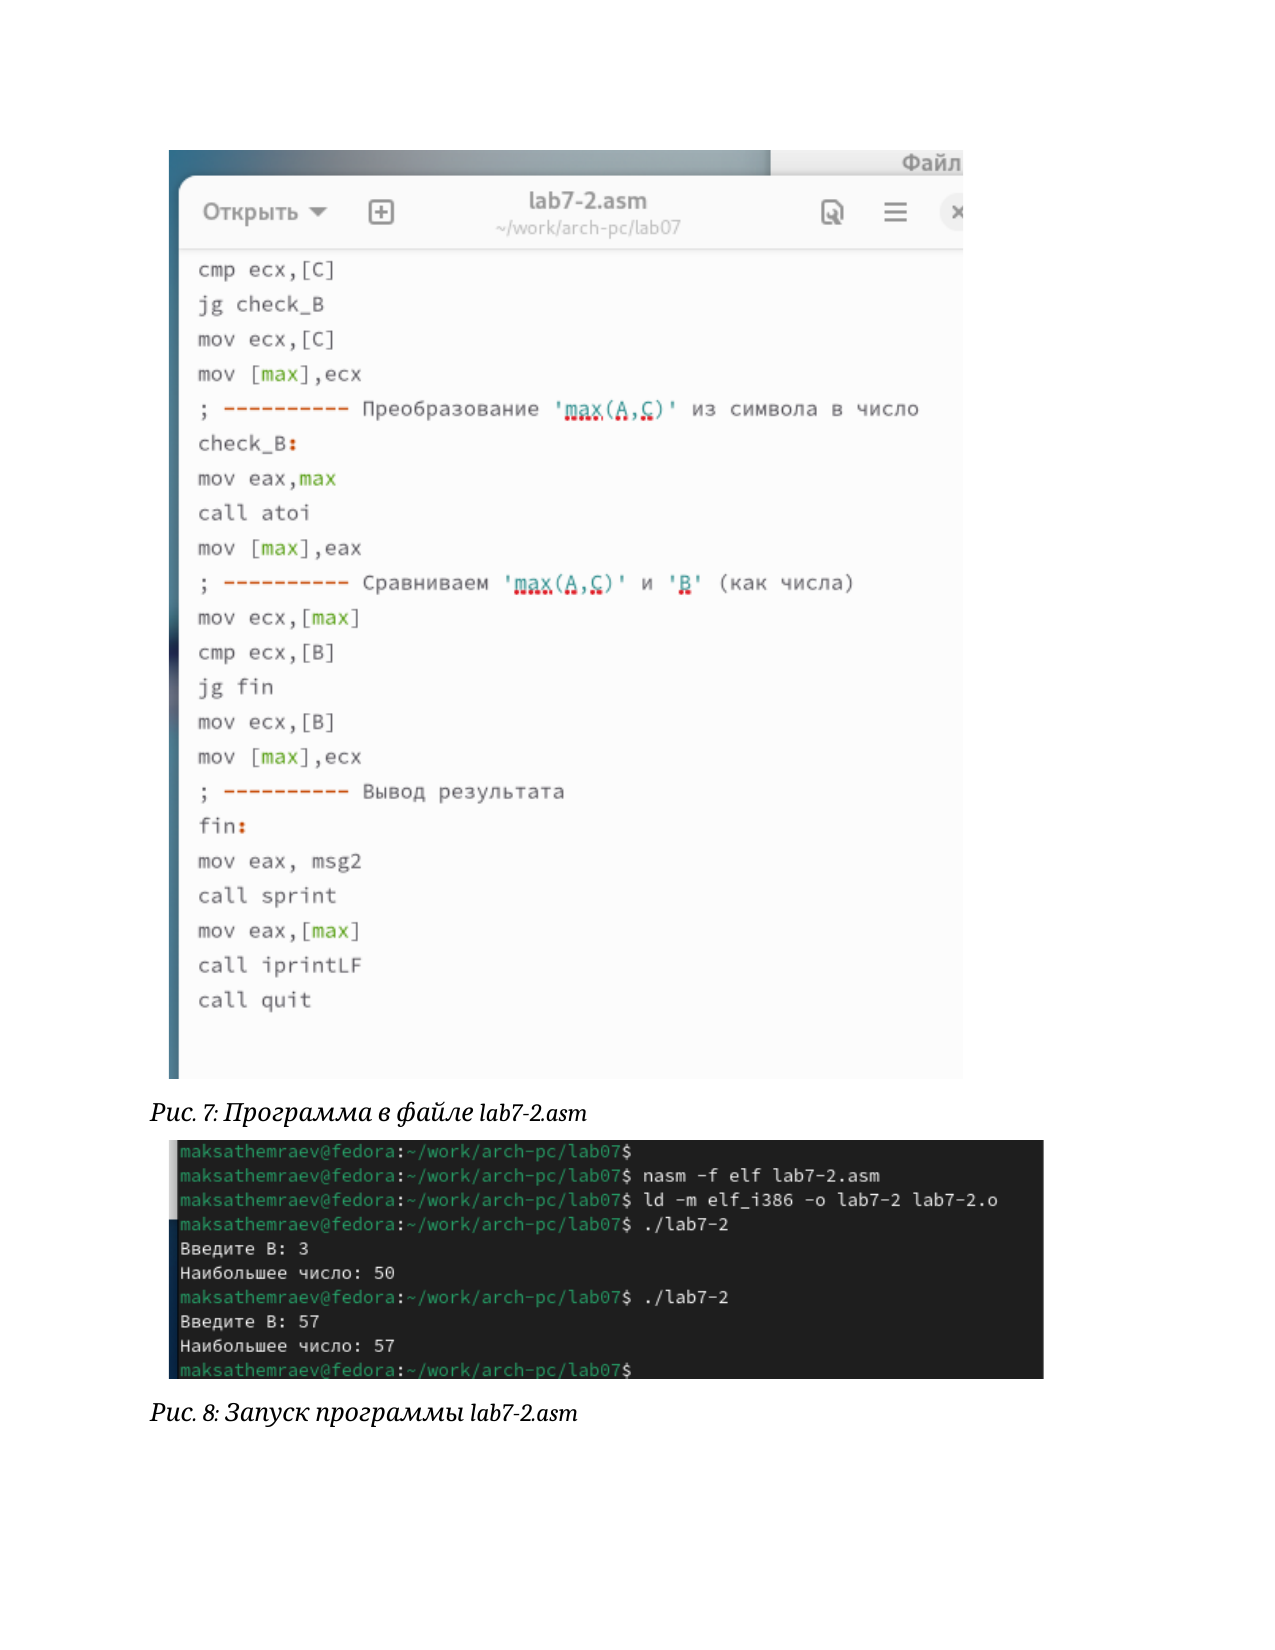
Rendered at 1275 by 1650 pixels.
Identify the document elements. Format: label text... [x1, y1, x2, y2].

text Рис. 7: Программа в файле lab7-2.asm [150, 1099, 1125, 1128]
text Рис. 8: Запуск программы lab7-2.asm [150, 1399, 1125, 1428]
picture [168, 150, 964, 1079]
picture [168, 1140, 1044, 1379]
